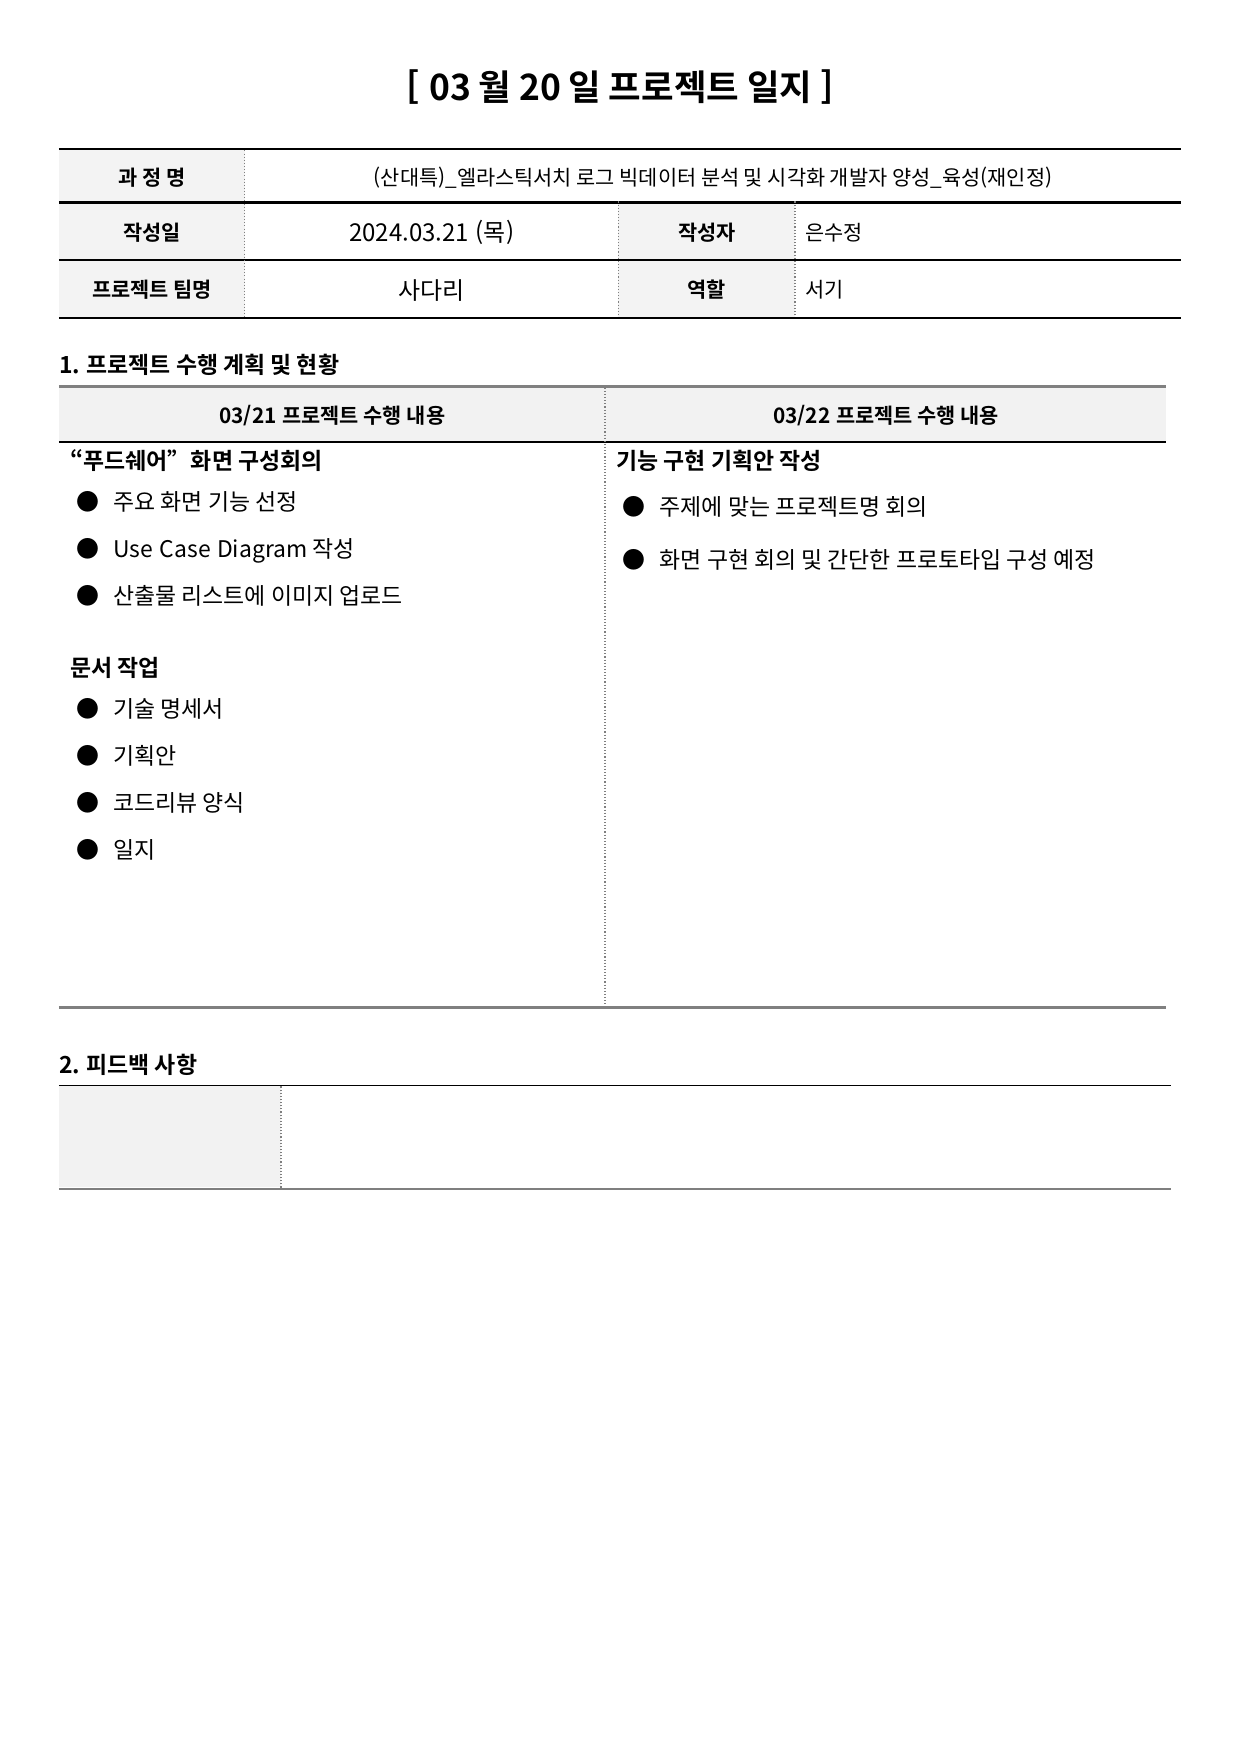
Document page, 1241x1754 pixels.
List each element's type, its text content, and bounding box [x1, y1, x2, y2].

text 2. 피드백 사항 [59, 1047, 1181, 1080]
table_cell “푸드쉐어”화면 구성회의 주요 화면 기능 선정 Use Case Diagram작성 산출물 리스트에 이미지 업로드 문서 작업 기술 명세서 기획안 코드리뷰 양식 일지 [59, 443, 605, 1006]
table_cell 기능 구현 기획안 작성 주제에 맞는 프로젝트명 회의 화면 구현 회의 및 간단한 프로토타입 구성 예정 [605, 443, 1166, 1006]
table_cell 은수정 [795, 204, 1181, 259]
table_cell [245, 204, 618, 259]
table_cell 작성일 [59, 204, 245, 259]
table_header [59, 1086, 281, 1187]
table_header 03/21 프로젝트 수행 내용 [59, 388, 605, 441]
table_header 03/22 프로젝트 수행 내용 [605, 388, 1166, 441]
table_cell 서기 [795, 261, 1181, 317]
table_header [281, 1086, 1171, 1187]
table_cell 작성자 [618, 204, 795, 259]
table_cell 역할 [618, 261, 795, 317]
text [ 03월 20일 프로젝트 일지 ] [59, 59, 1181, 110]
table_cell [245, 261, 618, 317]
table_cell 프로젝트 팀명 [59, 261, 245, 317]
table_header (산대특)_엘라스틱서치 로그 빅데이터 분석 및 시각화 개발자 양성_육성(재인정) [245, 150, 1181, 201]
table_header 과 정 명 [59, 150, 245, 201]
text 1. 프로젝트 수행 계획 및 현황 [59, 346, 1181, 380]
